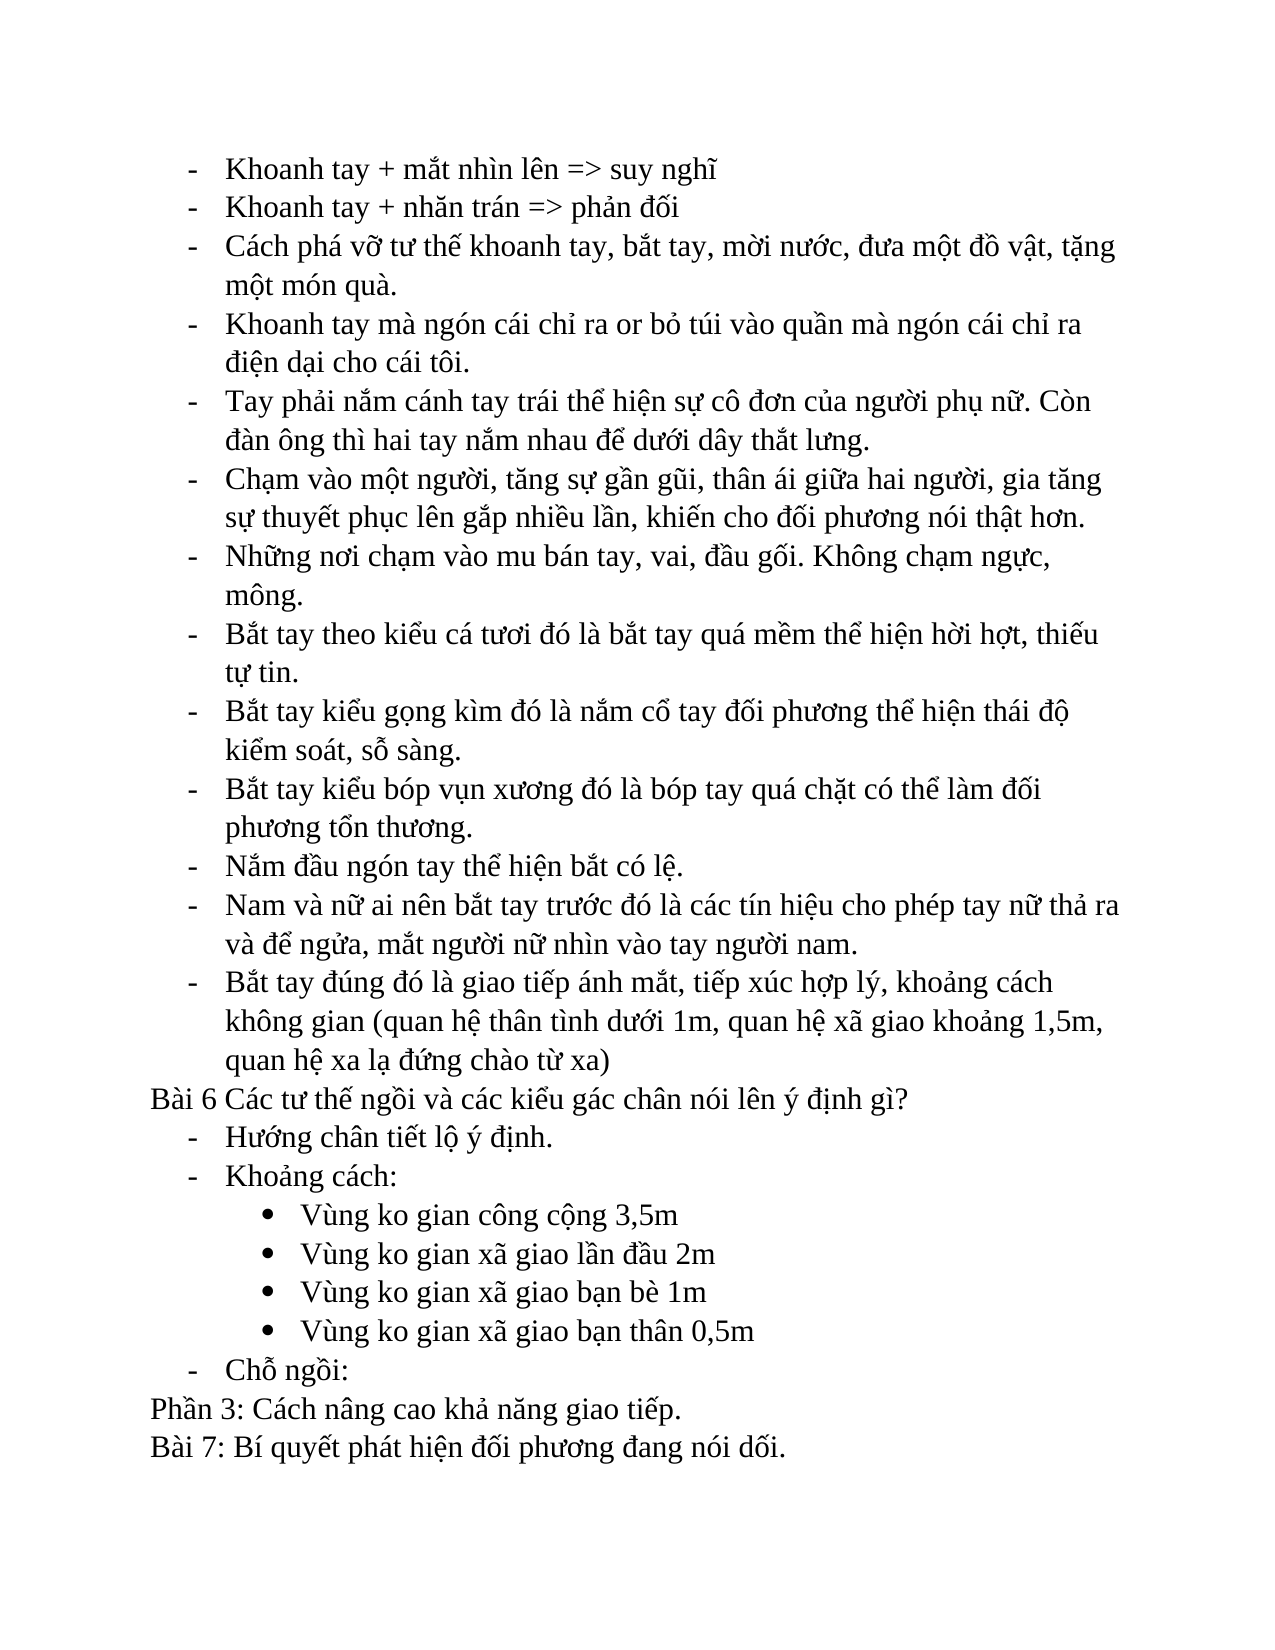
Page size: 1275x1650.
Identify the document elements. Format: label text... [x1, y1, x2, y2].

list Khoanh tay mà ngón cái chỉ ra or bỏ túi vào quần mà ngón cái chỉ ra điện dại cho cái tôi. [187, 305, 1125, 380]
list Nam và nữ ai nên bắt tay trước đó là các tín hiệu cho phép tay nữ thả ra và để ngửa, mắt người nữ nhìn vào tay người nam. [187, 886, 1125, 961]
text Phần 3: Cách nâng cao khả năng giao tiếp. [150, 1390, 1125, 1426]
list Vùng ko gian xã giao bạn thân 0,5m [262, 1312, 1125, 1348]
list Khoanh tay + nhăn trán => phản đối [187, 189, 1125, 225]
list Bắt tay theo kiểu cá tươi đó là bắt tay quá mềm thể hiện hời hợt, thiếu tự tin. [187, 615, 1125, 690]
list Bắt tay kiểu gọng kìm đó là nắm cổ tay đối phương thể hiện thái độ kiểm soát, sỗ sàng. [187, 692, 1125, 767]
list Vùng ko gian công cộng 3,5m [262, 1196, 1125, 1232]
list Bắt tay kiểu bóp vụn xương đó là bóp tay quá chặt có thể làm đối phương tổn thương. [187, 770, 1125, 845]
list Hướng chân tiết lộ ý định. [187, 1119, 1125, 1155]
list Cách phá vỡ tư thế khoanh tay, bắt tay, mời nước, đưa một đồ vật, tặng một món quà. [187, 227, 1125, 302]
list Bắt tay đúng đó là giao tiếp ánh mắt, tiếp xúc hợp lý, khoảng cách không gian (quan hệ thân tình dưới 1m, quan hệ xã giao khoảng 1,5m, quan hệ xa lạ đứng chào từ xa) [187, 964, 1125, 1077]
list Vùng ko gian xã giao bạn bè 1m [262, 1274, 1125, 1310]
list Chỗ ngồi: [187, 1351, 1125, 1387]
text Bài 6 Các tư thế ngồi và các kiểu gác chân nói lên ý định gì? [150, 1080, 1125, 1116]
list Khoảng cách: [187, 1157, 1125, 1193]
list Khoanh tay + mắt nhìn lên => suy nghĩ [187, 150, 1125, 186]
list Nắm đầu ngón tay thể hiện bắt có lệ. [187, 847, 1125, 883]
list Chạm vào một người, tăng sự gần gũi, thân ái giữa hai người, gia tăng sự thuyết phục lên gắp nhiều lần, khiến cho đối phương nói thật hơn. [187, 460, 1125, 535]
list Tay phải nắm cánh tay trái thể hiện sự cô đơn của người phụ nữ. Còn đàn ông thì hai tay nắm nhau để dưới dây thắt lưng. [187, 382, 1125, 457]
text Bài 7: Bí quyết phát hiện đối phương đang nói dối. [150, 1429, 1125, 1465]
list Những nơi chạm vào mu bán tay, vai, đầu gối. Không chạm ngực, mông. [187, 537, 1125, 612]
list Vùng ko gian xã giao lần đầu 2m [262, 1235, 1125, 1271]
